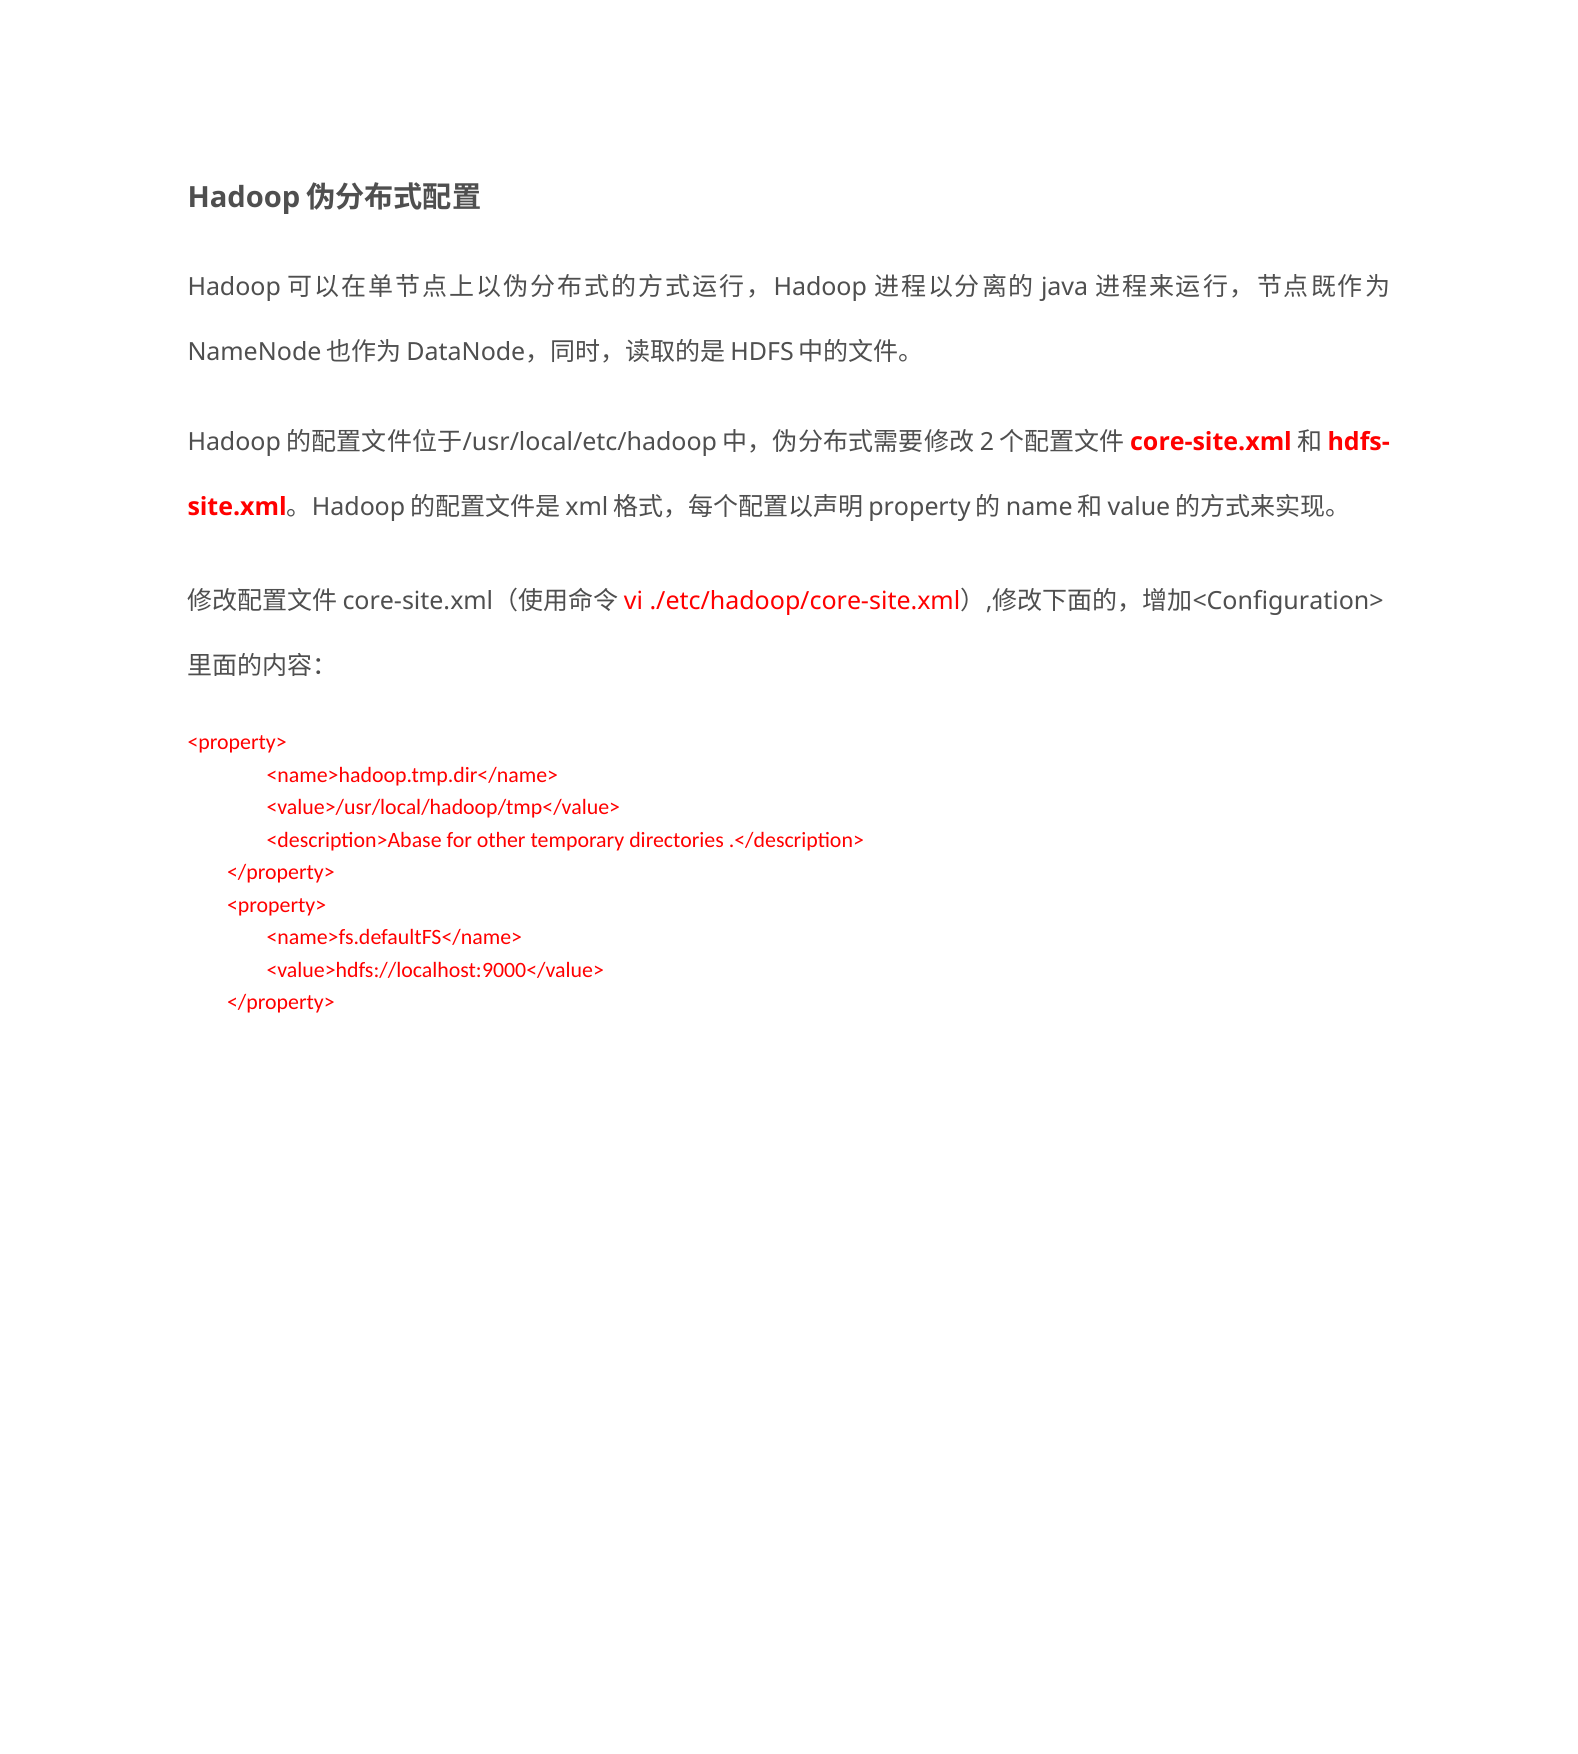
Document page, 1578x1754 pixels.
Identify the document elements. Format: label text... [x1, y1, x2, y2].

text </property> [187, 855, 1390, 888]
text <property> [187, 888, 1390, 920]
subtitle Hadoop伪分布式配置 [187, 162, 1390, 227]
text Hadoop的配置文件位于/usr/local/etc/hadoop中，伪分布式需要修改2个配置文件core-site.xml和hdfs-site.xml。Hadoop的配置文件是xml格式，每个配置以声明property的name和value的方式来实现。 [187, 407, 1390, 537]
text <value>/usr/local/hadoop/tmp</value> [187, 790, 1390, 823]
text <name>fs.defaultFS</name> [187, 920, 1390, 953]
text </property> [187, 985, 1390, 1018]
text Hadoop可以在单节点上以伪分布式的方式运行，Hadoop进程以分离的java进程来运行，节点既作为NameNode也作为DataNode，同时，读取的是HDFS中的文件。 [187, 252, 1390, 382]
text <value>hdfs://localhost:9000</value> [187, 953, 1390, 985]
text <property> [187, 725, 1390, 758]
text 修改配置文件core-site.xml（使用命令 vi ./etc/hadoop/core-site.xml）,修改下面的，增加<Configuration>里面的内容： [187, 566, 1390, 696]
text <description>Abase for other temporary directories .</description> [187, 823, 1390, 855]
text <name>hadoop.tmp.dir</name> [187, 758, 1390, 790]
